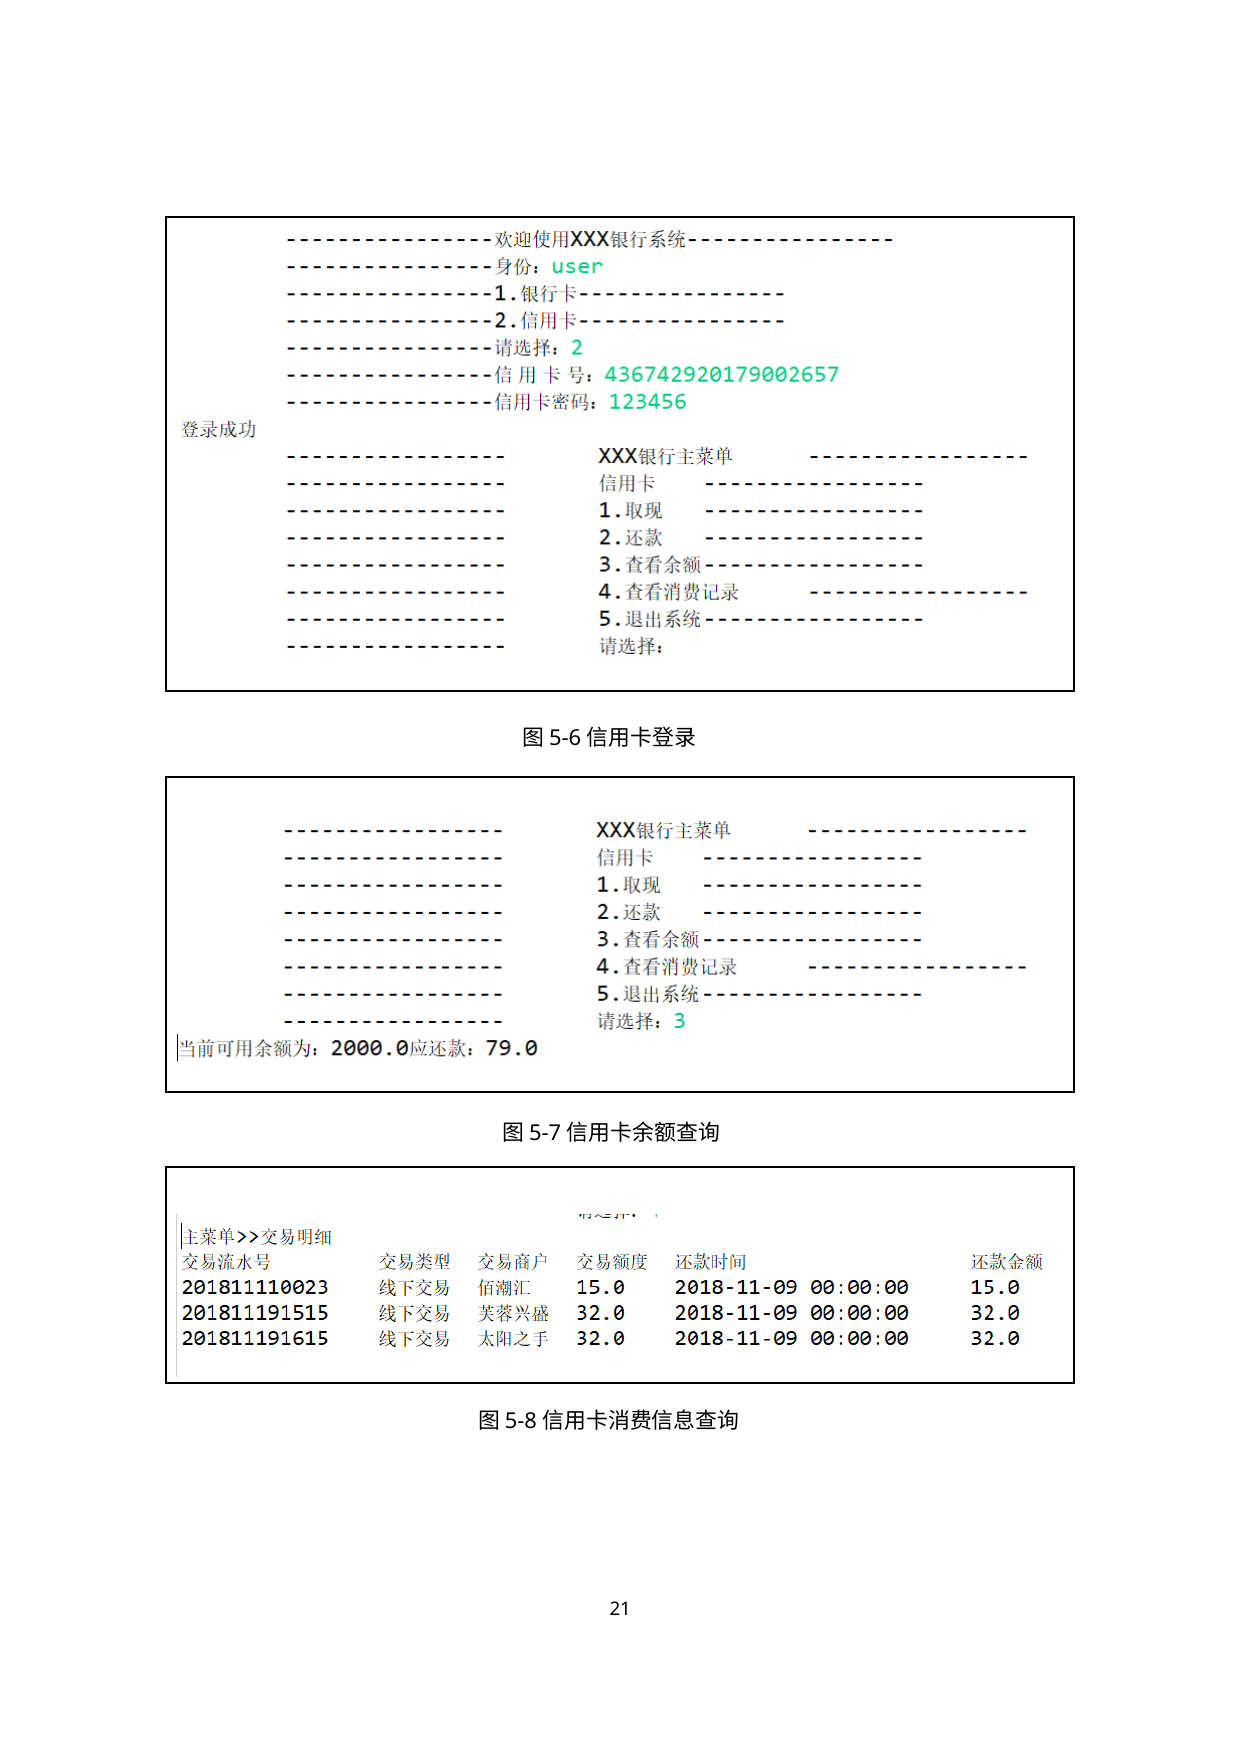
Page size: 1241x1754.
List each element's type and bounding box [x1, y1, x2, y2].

picture [176, 1214, 1064, 1377]
picture [176, 226, 1064, 676]
picture [176, 813, 1064, 1091]
picture [176, 1093, 1064, 1128]
